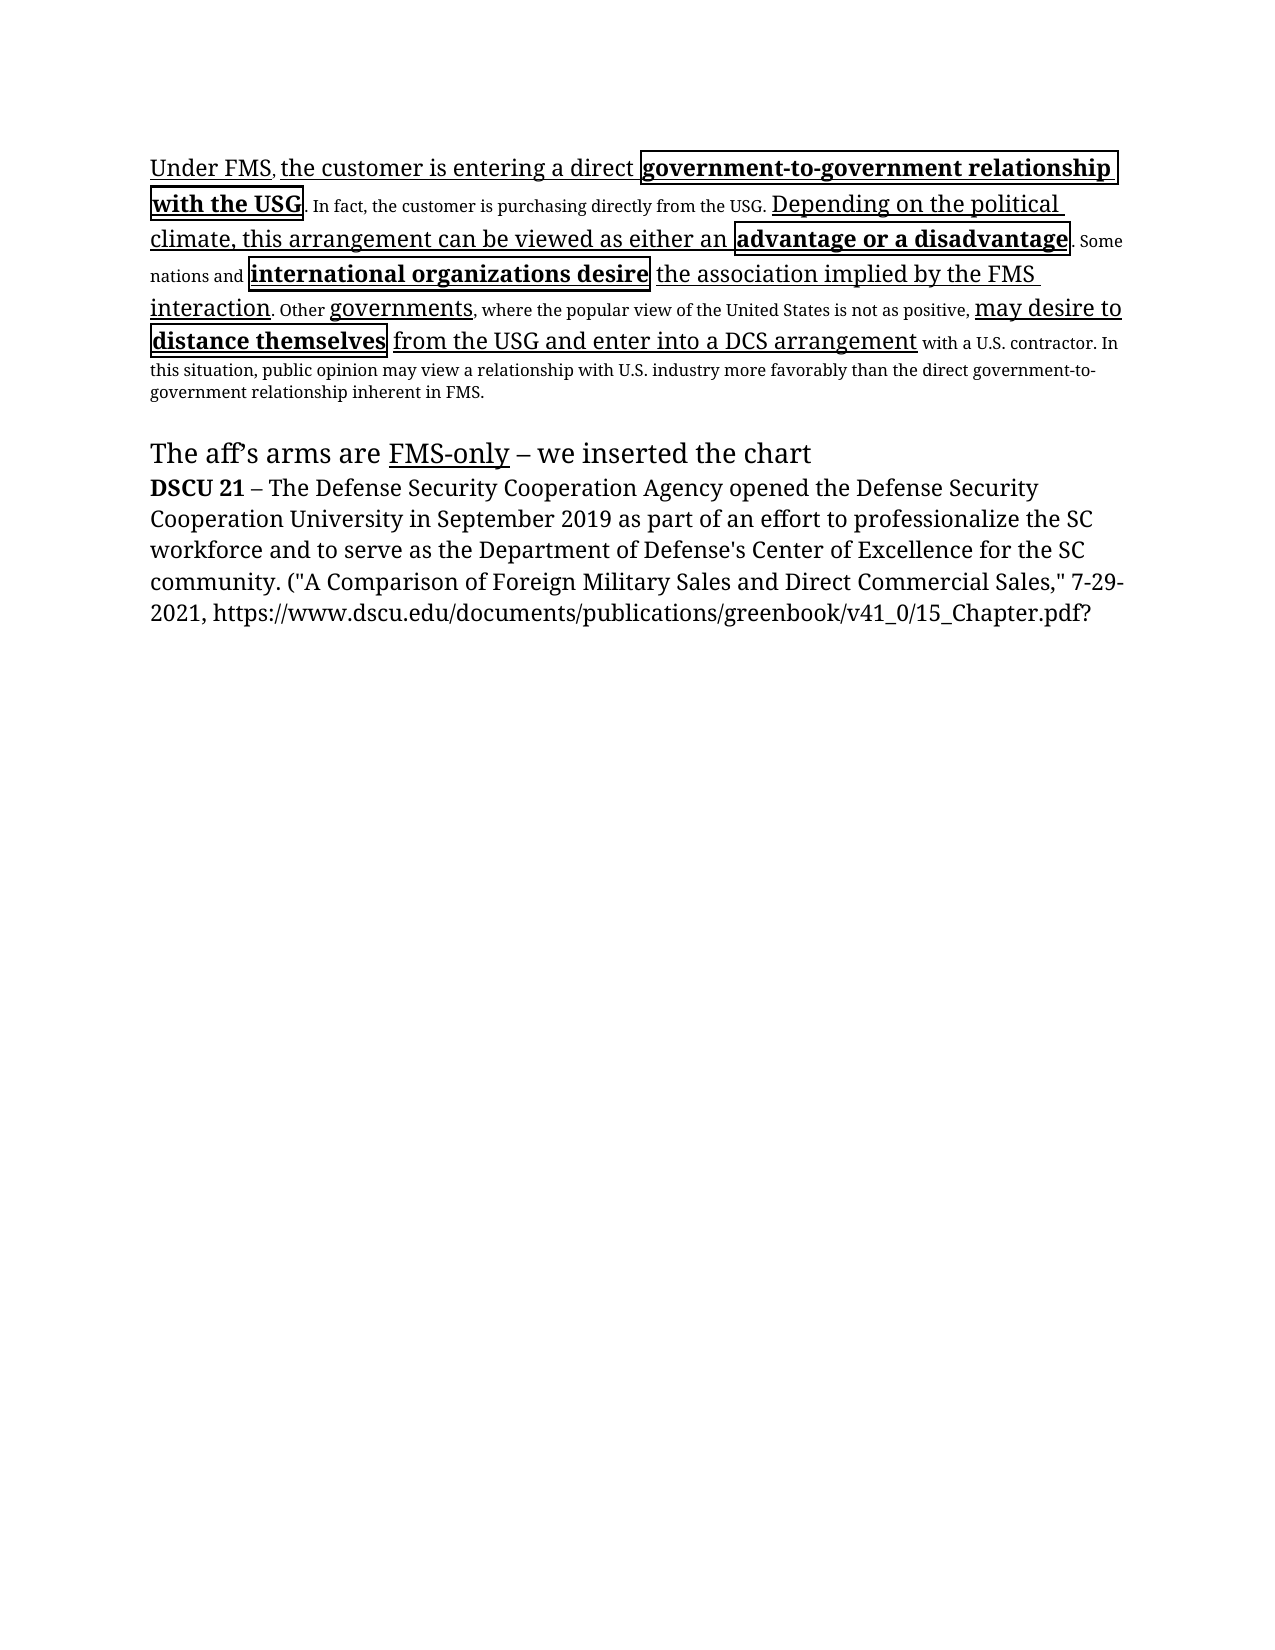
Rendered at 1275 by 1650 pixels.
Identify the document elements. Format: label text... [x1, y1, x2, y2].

subtitle The aff’s arms are FMS-only – we inserted the chart [150, 435, 1125, 472]
text Under FMS, the customer is entering a direct government-to-government relationship with the USG. In fact, the customer is purchasing directly from the USG. Depending on the political climate, this arrangement can be viewed as either an advantage or a disadvantage. Some nations and international organizations desire the association implied by the FMS interaction. Other governments, where the popular view of the United States is not as positive, may desire to distance themselves from the USG and enter into a DCS arrangement with a U.S. contractor. In this situation, public opinion may view a relationship with U.S. industry more favorably than the direct government-to-government relationship inherent in FMS. [150, 150, 1125, 404]
